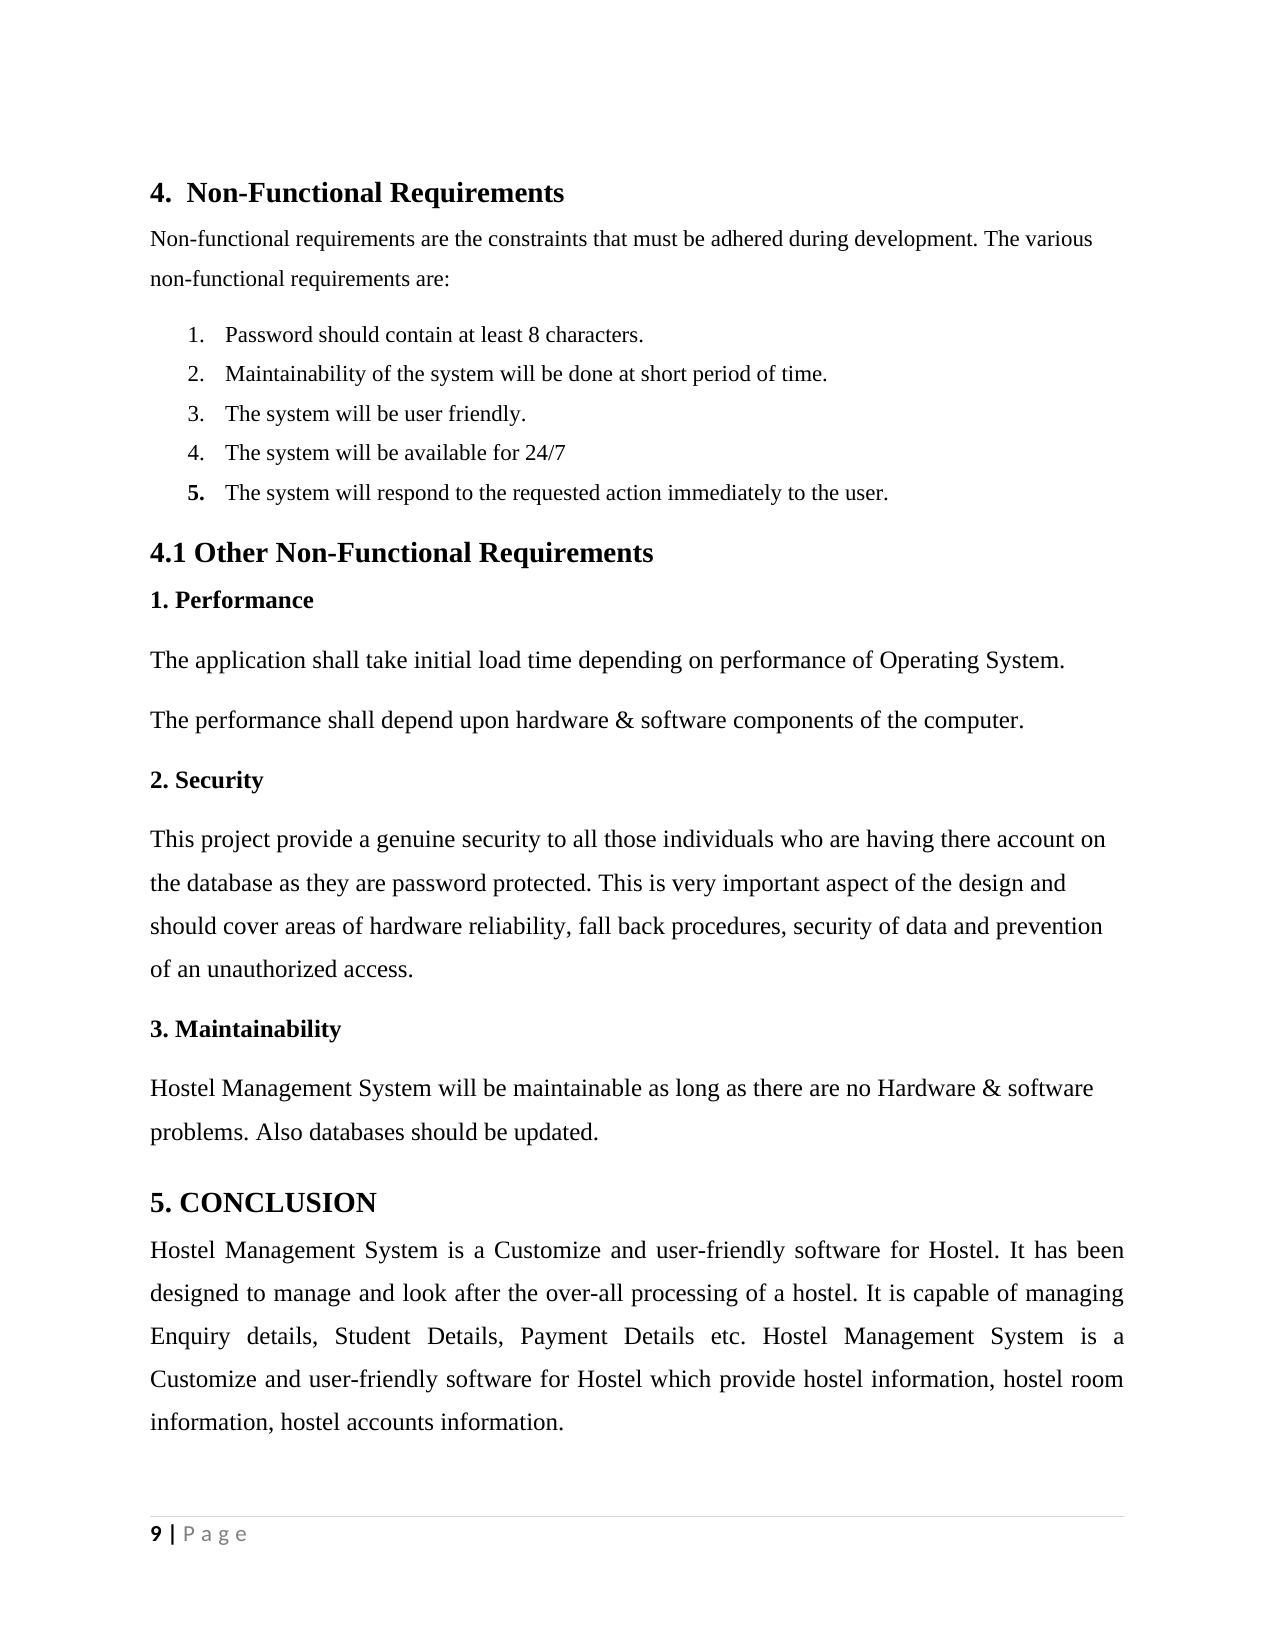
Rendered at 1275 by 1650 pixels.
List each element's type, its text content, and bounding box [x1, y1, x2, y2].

list Maintainability of the system will be done at short period of time. [187, 360, 1125, 387]
text The performance shall depend upon hardware & software components of the computer. [150, 705, 1125, 734]
text Hostel Management System is a Customize and user-friendly software for Hostel. It has been designed to manage and look after the over-all processing of a hostel. It is capable of managing Enquiry details, Student Details, Payment Details etc. Hostel Management System is a Customize and user-friendly software for Hostel which provide hostel information, hostel room information, hostel accounts information. [150, 1235, 1125, 1436]
text This project provide a genuine security to all those individuals who are having there account on the database as they are password protected. This is very important aspect of the design and should cover areas of hardware reliability, fall back procedures, security of data and prevention of an unauthorized access. [150, 824, 1125, 983]
text 3. Maintainability [150, 1014, 1125, 1042]
subtitle 5. CONCLUSION [150, 1185, 1125, 1218]
list The system will be available for 24/7 [187, 439, 1125, 466]
list The system will respond to the requested action immediately to the user. [187, 479, 1125, 505]
subtitle 4. Non-Functional Requirements [150, 175, 1125, 208]
text Hostel Management System will be maintainable as long as there are no Hardware & software problems. Also databases should be updated. [150, 1073, 1125, 1145]
text 2. Security [150, 765, 1125, 793]
list Password should contain at least 8 characters. [187, 321, 1125, 347]
text The application shall take initial load time depending on performance of Operating System. [150, 645, 1125, 674]
text 1. Performance [150, 585, 1125, 614]
subtitle 4.1 Other Non-Functional Requirements [150, 535, 1125, 568]
list The system will be user friendly. [187, 400, 1125, 426]
text Non-functional requirements are the constraints that must be adhered during development. The various non-functional requirements are: [150, 225, 1125, 291]
